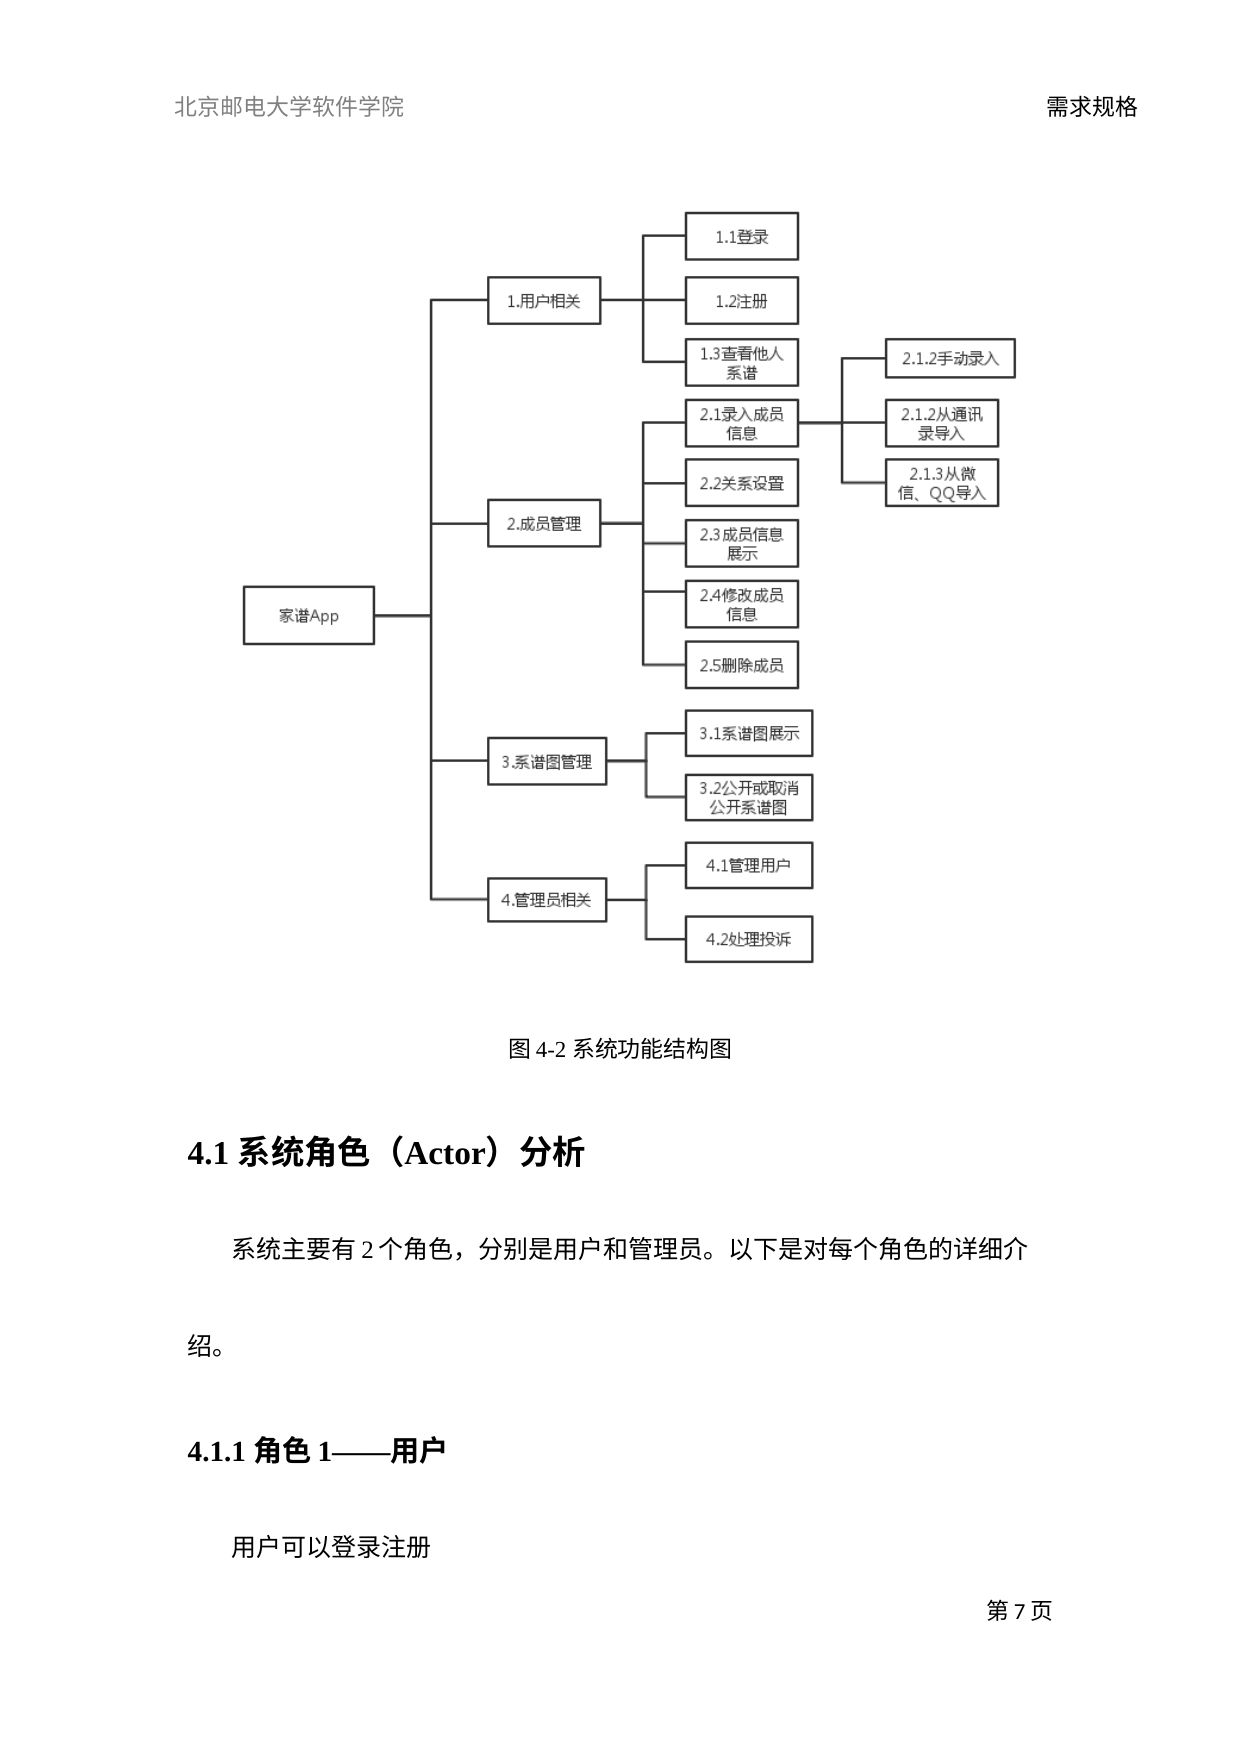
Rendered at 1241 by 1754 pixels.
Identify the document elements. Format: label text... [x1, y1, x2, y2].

picture [187, 156, 1053, 1000]
text 用户可以登录注册 [187, 1513, 1053, 1578]
text 系统主要有2个角色，分别是用户和管理员。以下是对每个角色的详细介绍。 [187, 1215, 1053, 1377]
text 图4-2 系统功能结构图 [187, 1015, 1053, 1080]
subtitle 4.1 系统角色（Actor）分析 [187, 1118, 1053, 1183]
subtitle 4.1.1 角色1——用户 [187, 1416, 1053, 1481]
